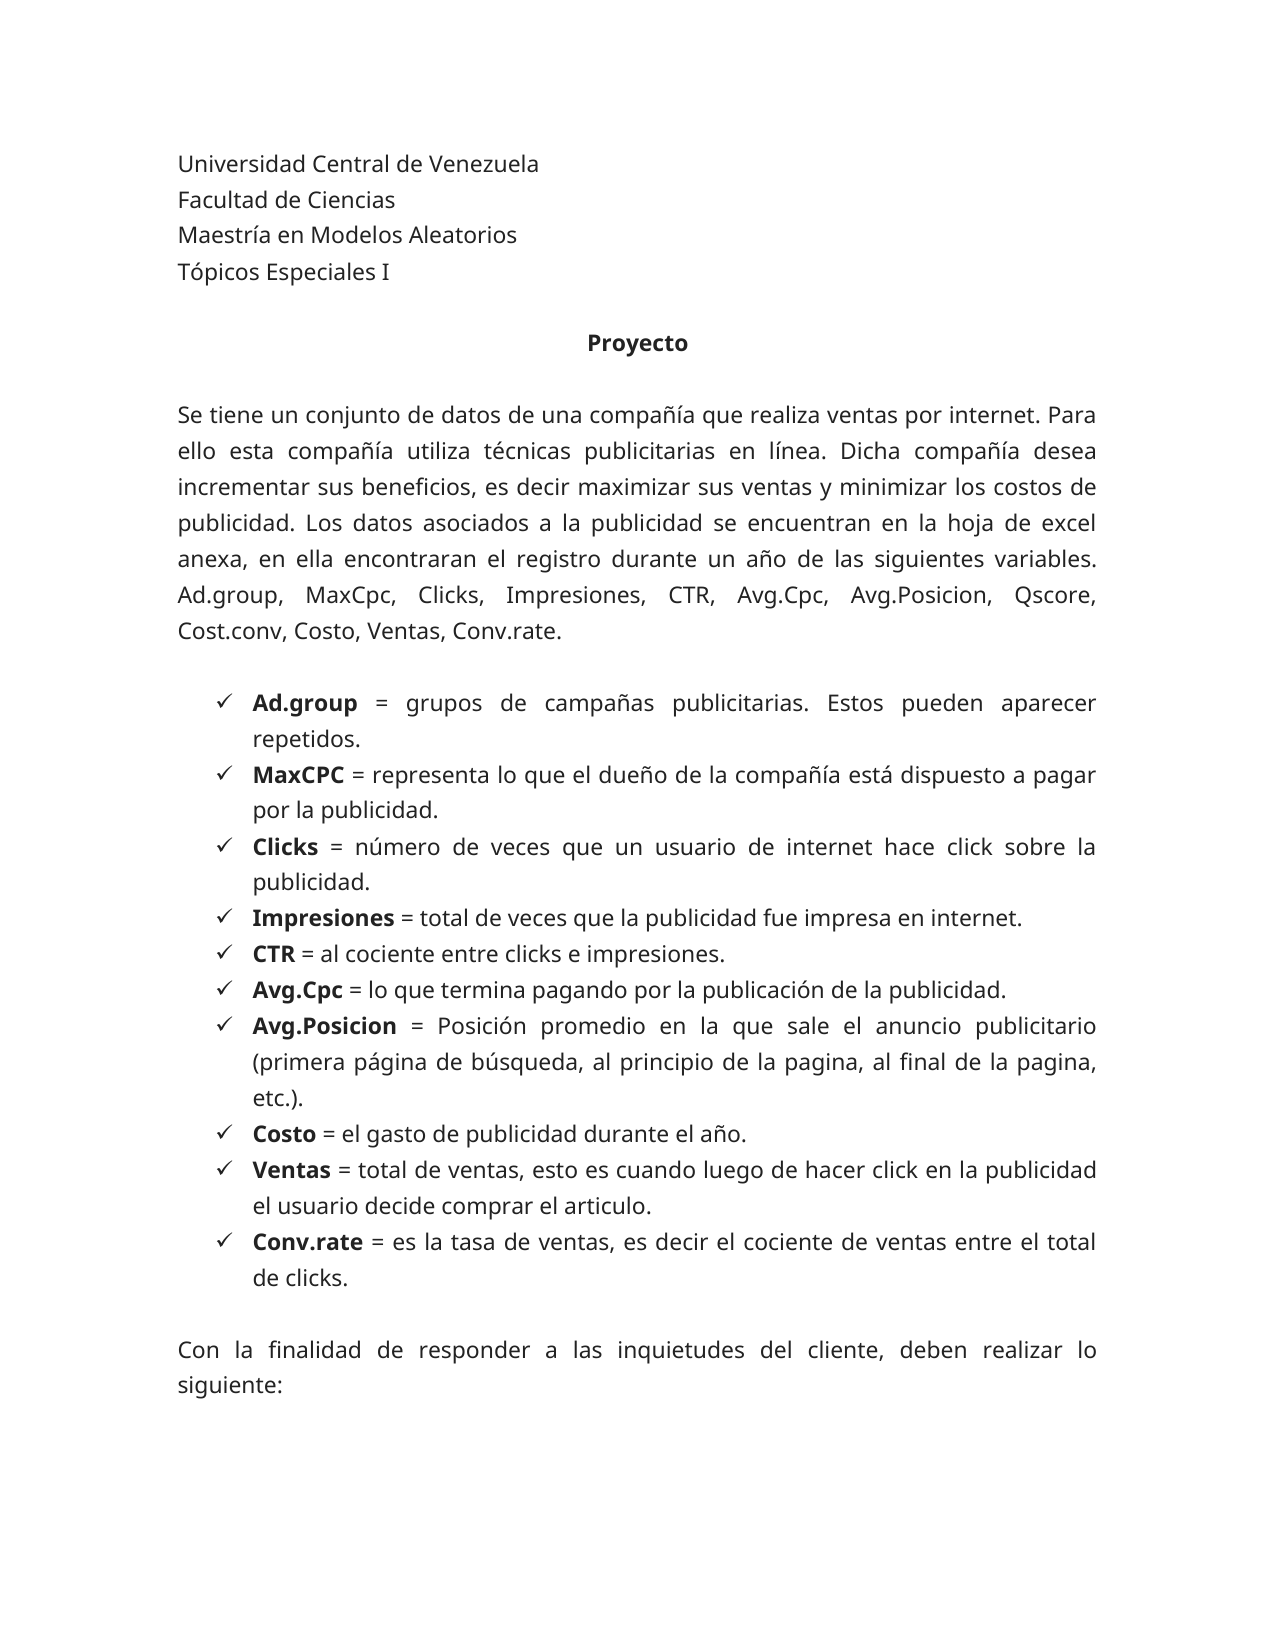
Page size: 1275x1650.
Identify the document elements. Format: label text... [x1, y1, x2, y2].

list MaxCPC = representa lo que el dueño de la compañía está dispuesto a pagar por la publicidad. [215, 758, 1098, 826]
text Facultad de Ciencias [177, 183, 1098, 215]
text Universidad Central de Venezuela [177, 148, 1098, 179]
list Clicks = número de veces que un usuario de internet hace click sobre la publicidad. [215, 830, 1098, 898]
list Costo = el gasto de publicidad durante el año. [215, 1118, 1098, 1149]
list Conv.rate = es la tasa de ventas, es decir el cociente de ventas entre el total de clicks. [215, 1226, 1098, 1293]
list Avg.Cpc = lo que termina pagando por la publicación de la publicidad. [215, 974, 1098, 1005]
text Se tiene un conjunto de datos de una compañía que realiza ventas por internet. Para ello esta compañía utiliza técnicas publicitarias en línea. Dicha compañía desea incrementar sus beneficios, es decir maximizar sus ventas y minimizar los costos de publicidad. Los datos asociados a la publicidad se encuentran en la hoja de excel anexa, en ella encontraran el registro durante un año de las siguientes variables. Ad.group, MaxCpc, Clicks, Impresiones, CTR, Avg.Cpc, Avg.Posicion, Qscore, Cost.conv, Costo, Ventas, Conv.rate. [177, 399, 1098, 646]
list Impresiones = total de veces que la publicidad fue impresa en internet. [215, 902, 1098, 933]
list Con la finalidad de responder a las inquietudes del cliente, deben realizar lo siguiente: [177, 1333, 1098, 1401]
text Proyecto [177, 327, 1098, 358]
list CTR = al cociente entre clicks e impresiones. [215, 938, 1098, 969]
list Ventas = total de ventas, esto es cuando luego de hacer click en la publicidad el usuario decide comprar el articulo. [215, 1154, 1098, 1221]
list Ad.group = grupos de campañas publicitarias. Estos pueden aparecer repetidos. [215, 687, 1098, 754]
text Tópicos Especiales I [177, 255, 1098, 287]
list Avg.Posicion = Posición promedio en la que sale el anuncio publicitario (primera página de búsqueda, al principio de la pagina, al final de la pagina, etc.). [215, 1010, 1098, 1113]
text Maestría en Modelos Aleatorios [177, 219, 1098, 251]
